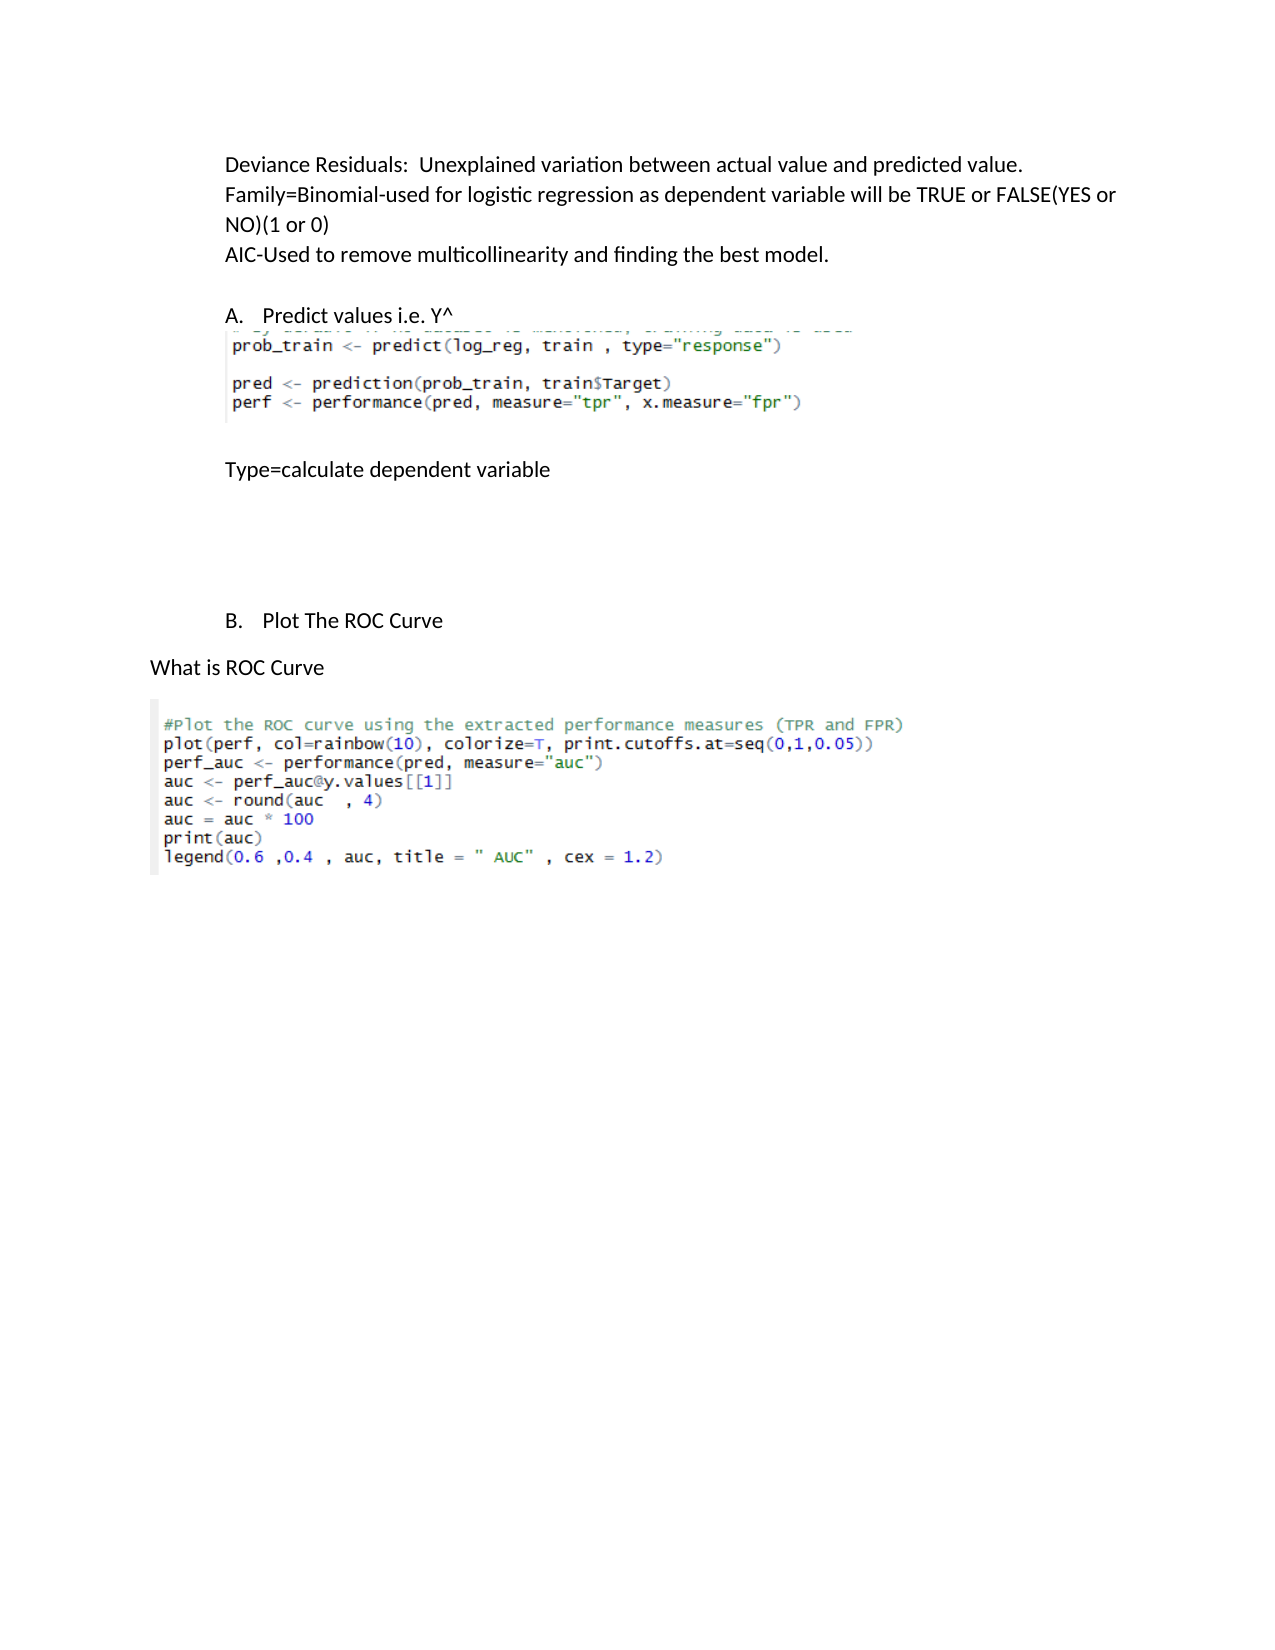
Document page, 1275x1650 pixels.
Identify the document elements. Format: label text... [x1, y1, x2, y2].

list Deviance Residuals: Unexplained variation between actual value and predicted value. [225, 150, 1125, 178]
list AIC-Used to remove multicollinearity and finding the best model. [225, 241, 1125, 269]
list Type=calculate dependent variable [225, 455, 1125, 483]
text What is ROC Curve [150, 653, 1125, 681]
list Plot The ROC Curve [225, 606, 1125, 634]
picture [150, 699, 955, 875]
picture [225, 331, 904, 423]
list Family=Binomial-used for logistic regression as dependent variable will be TRUE or FALSE(YES or NO)(1 or 0) [225, 180, 1125, 238]
list Predict values i.e. Y^ [225, 301, 1125, 329]
